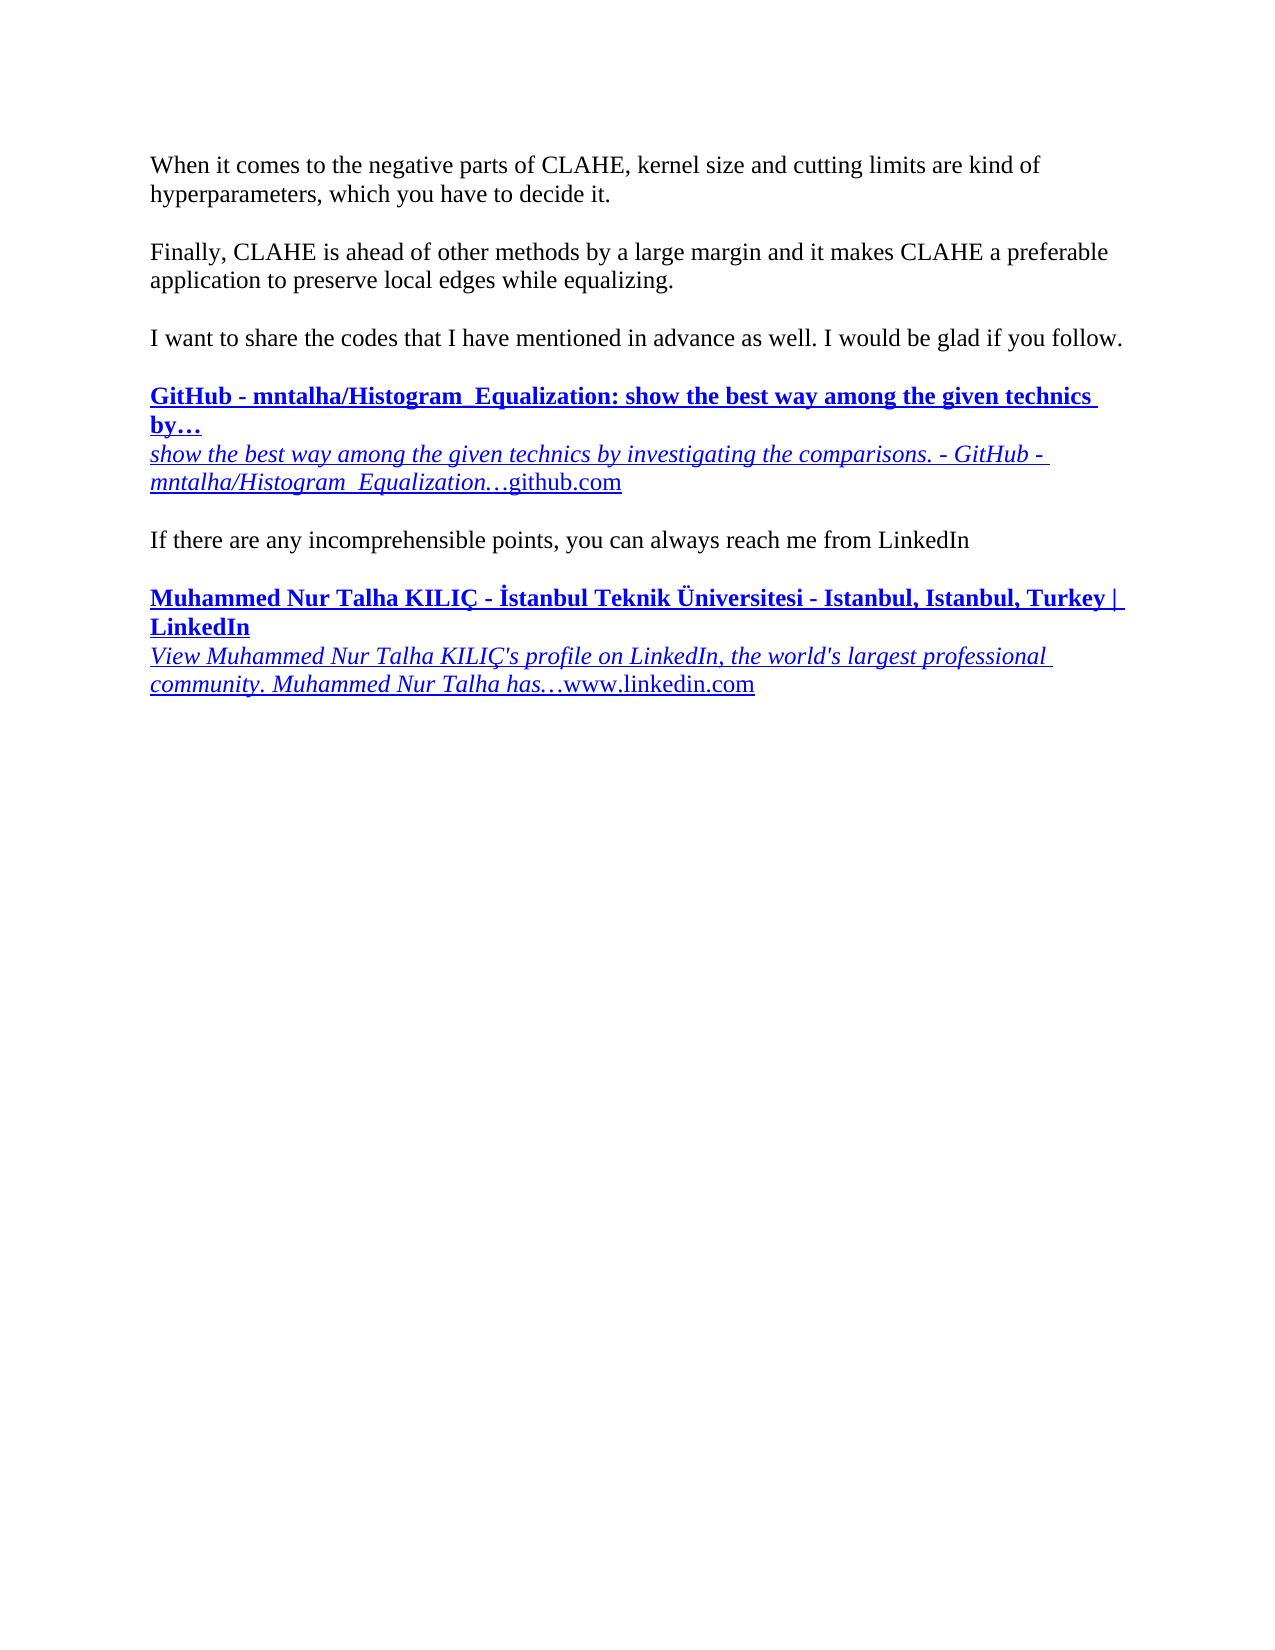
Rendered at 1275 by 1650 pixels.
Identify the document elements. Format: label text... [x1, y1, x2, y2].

text Finally, CLAHE is ahead of other methods by a large margin and it makes CLAHE a preferable application to preserve local edges while equalizing. [150, 237, 1125, 294]
text When it comes to the negative parts of CLAHE, kernel size and cutting limits are kind of hyperparameters, which you have to decide it. [150, 150, 1125, 207]
text Muhammed Nur Talha KILIÇ - İstanbul Teknik Üniversitesi - Istanbul, Istanbul, Turkey | LinkedIn View Muhammed Nur Talha KILIÇ's profile on LinkedIn, the world's largest professional community. Muhammed Nur Talha has…www.linkedin.com [150, 583, 1125, 608]
text I want to share the codes that I have mentioned in advance as well. I would be glad if you follow. [150, 323, 1125, 352]
text GitHub - mntalha/Histogram_Equalization: show the best way among the given technics by… show the best way among the given technics by investigating the comparisons. - GitHub - mntalha/Histogram_Equalization…github.com [150, 381, 1125, 496]
text If there are any incomprehensible points, you can always reach me from LinkedIn [150, 525, 1125, 554]
text Muhammed Nur Talha KILIÇ - İstanbul Teknik Üniversitesi - Istanbul, Istanbul, Turkey | LinkedIn View Muhammed Nur Talha KILIÇ's profile on LinkedIn, the world's largest professional community. Muhammed Nur Talha has…www.linkedin.com [150, 610, 1125, 698]
